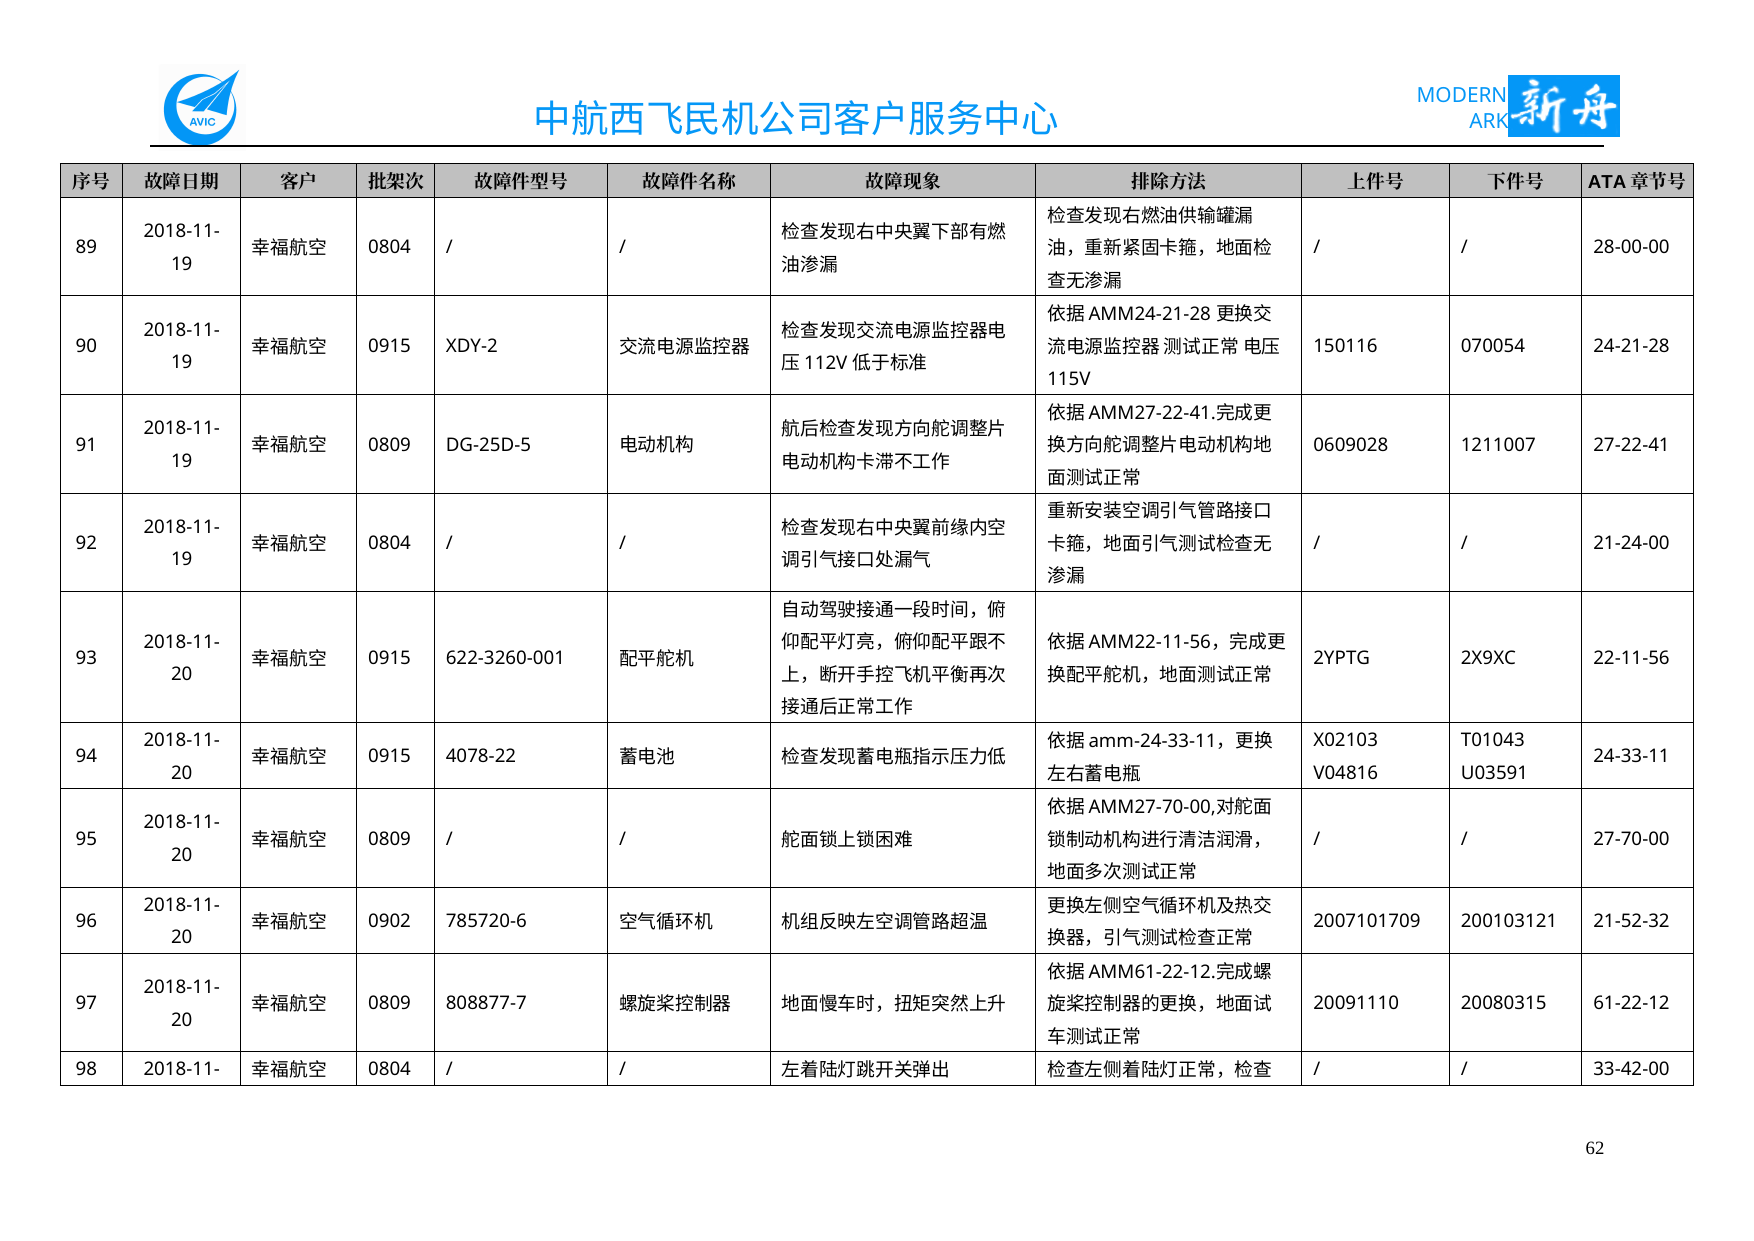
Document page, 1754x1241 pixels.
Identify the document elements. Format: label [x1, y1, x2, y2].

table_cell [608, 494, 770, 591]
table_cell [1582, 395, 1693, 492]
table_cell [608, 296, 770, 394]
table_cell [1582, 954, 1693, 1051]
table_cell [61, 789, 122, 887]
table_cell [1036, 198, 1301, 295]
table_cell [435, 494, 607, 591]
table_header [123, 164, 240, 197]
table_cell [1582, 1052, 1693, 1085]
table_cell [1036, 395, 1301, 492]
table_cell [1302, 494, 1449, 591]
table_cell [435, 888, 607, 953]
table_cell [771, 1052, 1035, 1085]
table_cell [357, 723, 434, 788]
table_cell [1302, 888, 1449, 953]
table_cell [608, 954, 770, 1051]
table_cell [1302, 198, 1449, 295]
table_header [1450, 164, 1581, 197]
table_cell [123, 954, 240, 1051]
picture [1508, 75, 1620, 137]
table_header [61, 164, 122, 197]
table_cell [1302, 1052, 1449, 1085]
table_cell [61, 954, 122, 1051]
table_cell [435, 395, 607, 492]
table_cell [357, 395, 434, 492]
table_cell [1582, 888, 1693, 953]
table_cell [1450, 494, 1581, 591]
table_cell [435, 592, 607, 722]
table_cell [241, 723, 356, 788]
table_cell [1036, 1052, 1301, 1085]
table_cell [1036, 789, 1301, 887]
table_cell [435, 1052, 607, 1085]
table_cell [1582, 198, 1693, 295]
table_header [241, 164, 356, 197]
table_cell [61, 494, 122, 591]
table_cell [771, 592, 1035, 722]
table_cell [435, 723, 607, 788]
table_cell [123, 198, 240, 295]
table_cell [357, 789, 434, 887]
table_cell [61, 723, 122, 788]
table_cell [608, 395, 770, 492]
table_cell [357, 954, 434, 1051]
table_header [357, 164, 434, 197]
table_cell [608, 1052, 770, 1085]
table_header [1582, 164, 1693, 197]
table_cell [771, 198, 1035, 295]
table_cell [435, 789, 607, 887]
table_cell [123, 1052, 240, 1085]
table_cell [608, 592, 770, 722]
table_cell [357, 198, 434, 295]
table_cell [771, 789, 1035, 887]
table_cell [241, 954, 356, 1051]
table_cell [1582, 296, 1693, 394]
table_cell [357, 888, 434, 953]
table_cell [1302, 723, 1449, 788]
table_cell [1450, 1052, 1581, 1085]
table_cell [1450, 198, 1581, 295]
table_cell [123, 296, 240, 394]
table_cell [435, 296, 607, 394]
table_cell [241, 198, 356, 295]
picture [158, 147, 247, 151]
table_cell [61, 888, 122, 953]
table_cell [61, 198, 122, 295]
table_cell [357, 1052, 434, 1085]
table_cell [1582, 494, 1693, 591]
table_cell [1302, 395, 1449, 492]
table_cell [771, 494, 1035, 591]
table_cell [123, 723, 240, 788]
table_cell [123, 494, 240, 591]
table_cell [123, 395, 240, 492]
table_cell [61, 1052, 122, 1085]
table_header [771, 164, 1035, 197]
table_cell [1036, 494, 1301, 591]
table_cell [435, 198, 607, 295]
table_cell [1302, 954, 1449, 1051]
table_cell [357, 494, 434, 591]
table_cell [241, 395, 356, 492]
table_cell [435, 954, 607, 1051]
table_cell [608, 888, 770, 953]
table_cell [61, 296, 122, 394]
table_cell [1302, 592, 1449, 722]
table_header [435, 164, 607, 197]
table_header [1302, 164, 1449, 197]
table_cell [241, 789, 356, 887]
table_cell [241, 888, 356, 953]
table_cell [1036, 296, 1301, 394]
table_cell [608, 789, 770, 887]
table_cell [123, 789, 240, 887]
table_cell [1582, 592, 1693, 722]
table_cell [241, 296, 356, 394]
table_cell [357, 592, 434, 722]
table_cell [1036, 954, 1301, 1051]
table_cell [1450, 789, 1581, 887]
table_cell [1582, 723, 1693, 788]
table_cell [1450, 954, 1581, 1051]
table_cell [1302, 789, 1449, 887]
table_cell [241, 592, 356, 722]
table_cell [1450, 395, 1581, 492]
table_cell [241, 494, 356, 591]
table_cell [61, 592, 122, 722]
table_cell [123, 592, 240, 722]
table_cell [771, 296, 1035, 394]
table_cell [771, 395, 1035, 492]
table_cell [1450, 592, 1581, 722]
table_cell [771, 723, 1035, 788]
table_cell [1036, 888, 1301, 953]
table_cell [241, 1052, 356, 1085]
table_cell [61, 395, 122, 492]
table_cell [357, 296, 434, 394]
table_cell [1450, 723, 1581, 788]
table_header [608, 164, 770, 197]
picture [158, 64, 247, 145]
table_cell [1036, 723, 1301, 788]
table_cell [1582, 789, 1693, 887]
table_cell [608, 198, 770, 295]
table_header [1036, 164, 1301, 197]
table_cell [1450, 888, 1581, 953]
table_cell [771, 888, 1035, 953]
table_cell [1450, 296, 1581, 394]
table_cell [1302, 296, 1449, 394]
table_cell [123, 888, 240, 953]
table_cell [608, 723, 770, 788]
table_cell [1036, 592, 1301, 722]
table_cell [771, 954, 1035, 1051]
